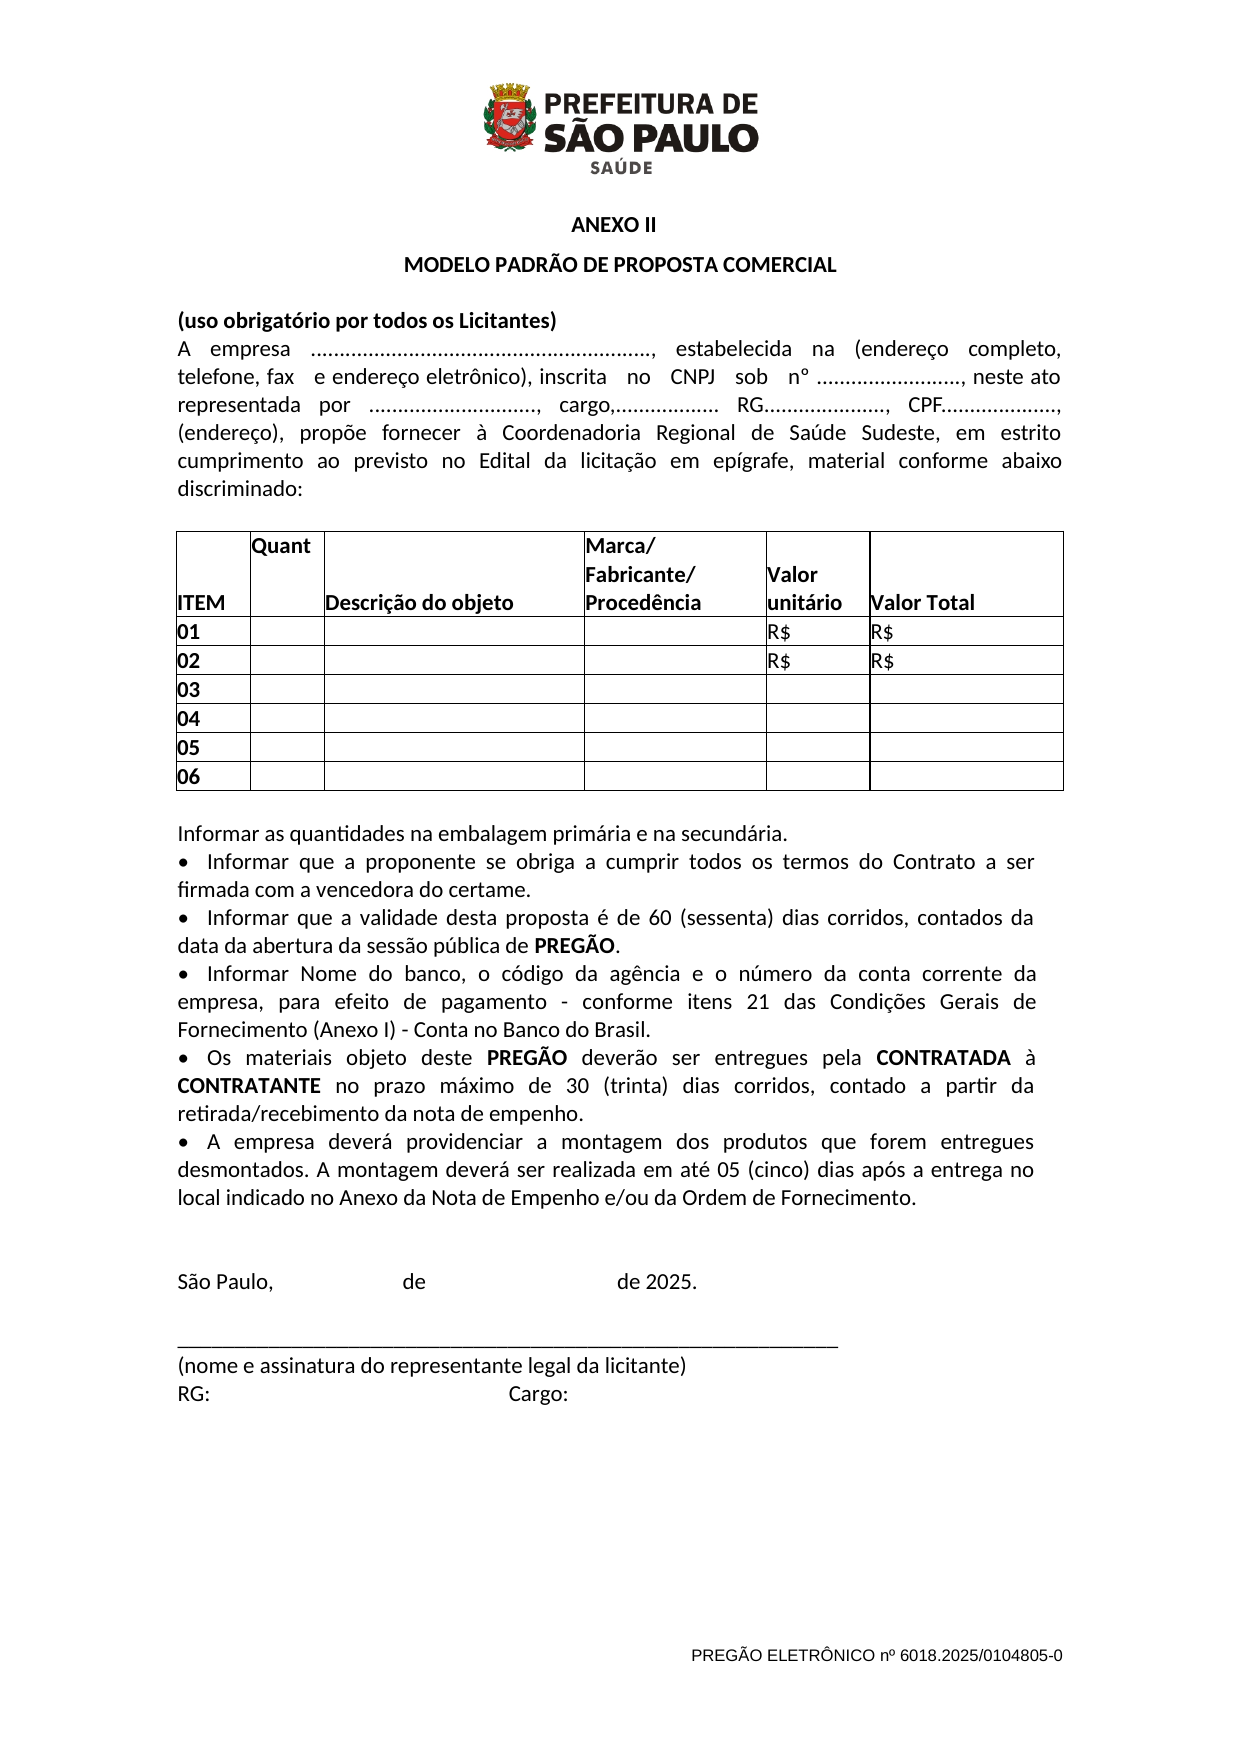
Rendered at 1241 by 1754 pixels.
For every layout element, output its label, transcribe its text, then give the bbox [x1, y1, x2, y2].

table_header Marca/Fabricante/Procedência [585, 532, 766, 616]
text (nome e assinatura do representante legal da licitante) [177, 1352, 1063, 1379]
text MODELO PADRÃO DE PROPOSTA COMERCIAL [177, 250, 1063, 278]
table_cell [871, 675, 1063, 703]
table_cell [585, 617, 766, 645]
table_cell R$ [871, 646, 1063, 674]
table_cell 02 [177, 646, 250, 674]
text (uso obrigatório por todos os Licitantes) [177, 306, 1063, 334]
table_cell 05 [177, 733, 250, 761]
list Os materiais objeto deste PREGÃO deverão ser entregues pela CONTRATADA à CONTRATANTE no prazo máximo de 30 (trinta) dias corridos, contado a partir da retirada/recebimento da nota de empenho. [177, 1043, 1036, 1127]
text __________________________________________________________ [177, 1323, 1063, 1352]
table_header ITEM [177, 532, 250, 616]
table_cell [767, 762, 869, 790]
table_cell [251, 762, 324, 790]
table_cell [251, 646, 324, 674]
table_cell [585, 704, 766, 732]
table_cell [871, 762, 1063, 790]
text RG: Cargo: [177, 1379, 1063, 1408]
table_cell [767, 704, 869, 732]
table_cell [325, 646, 584, 674]
list Informar Nome do banco, o código da agência e o número da conta corrente da empresa, para efeito de pagamento - conforme itens 21 das Condições Gerais de Fornecimento (Anexo I) - Conta no Banco do Brasil. [177, 959, 1038, 1043]
table_cell [585, 733, 766, 761]
table_header Valor Total [871, 532, 1063, 616]
table_cell [325, 617, 584, 645]
table_cell 06 [177, 762, 250, 790]
table_header Quant [251, 532, 324, 616]
table_cell [251, 617, 324, 645]
table_cell [767, 675, 869, 703]
table_cell [767, 733, 869, 761]
text A empresa ..........................................................., estabelecida na (endereço completo, telefone, fax e endereço eletrônico), inscrita no CNPJ sob nº ........................., neste ato representada por ............................., cargo,.................. RG....................., CPF...................., (endereço), propõe fornecer à Coordenadoria Regional de Saúde Sudeste, em estrito cumprimento ao previsto no Edital da licitação em epígrafe, material conforme abaixo discriminado: [177, 334, 1063, 503]
text ANEXO II [177, 210, 1051, 238]
table_cell R$ [767, 617, 869, 645]
table_header Descrição do objeto [325, 532, 584, 616]
table_cell [325, 733, 584, 761]
table_cell [585, 675, 766, 703]
table_cell [585, 646, 766, 674]
text Informar as quantidades na embalagem primária e na secundária. [177, 819, 1063, 847]
table_cell [251, 733, 324, 761]
table_cell [325, 762, 584, 790]
text São Paulo, de de 2025. [177, 1267, 1063, 1296]
table_cell [325, 704, 584, 732]
list Informar que a validade desta proposta é de 60 (sessenta) dias corridos, contados da data da abertura da sessão pública de PREGÃO. [177, 903, 1036, 959]
table_cell 04 [177, 704, 250, 732]
table_header Valor unitário [767, 532, 869, 616]
list Informar que a proponente se obriga a cumprir todos os termos do Contrato a ser firmada com a vencedora do certame. [177, 847, 1036, 903]
table_cell [251, 675, 324, 703]
table_cell R$ [871, 617, 1063, 645]
table_cell 01 [177, 617, 250, 645]
table_cell [325, 675, 584, 703]
list A empresa deverá providenciar a montagem dos produtos que forem entregues desmontados. A montagem deverá ser realizada em até 05 (cinco) dias após a entrega no local indicado no Anexo da Nota de Empenho e/ou da Ordem de Fornecimento. [177, 1127, 1036, 1211]
table_cell [251, 704, 324, 732]
table_cell 03 [177, 675, 250, 703]
picture [477, 78, 764, 179]
table_cell [871, 704, 1063, 732]
table_cell [585, 762, 766, 790]
table_cell [871, 733, 1063, 761]
table_cell R$ [767, 646, 869, 674]
